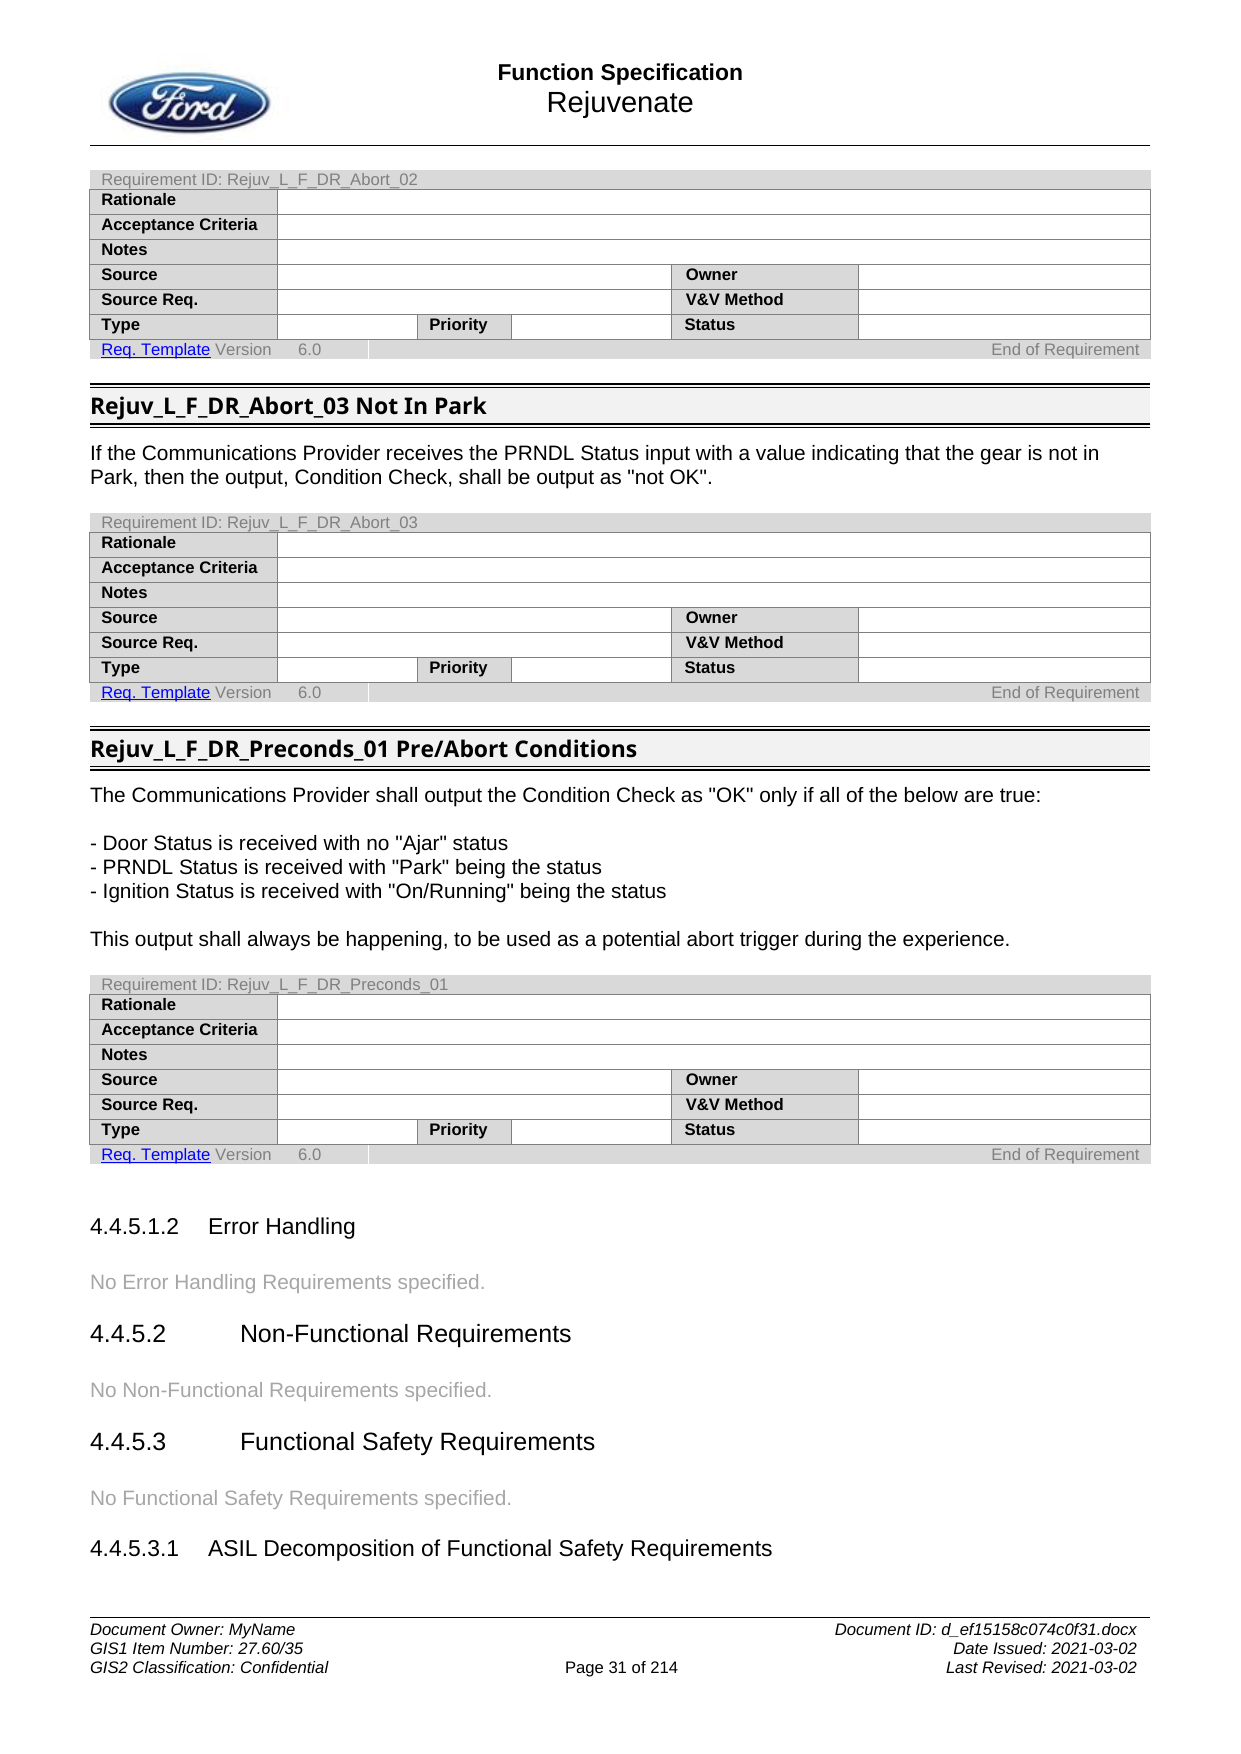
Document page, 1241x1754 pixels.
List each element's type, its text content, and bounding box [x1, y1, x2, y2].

text No Non-Functional Requirements specified. [90, 1378, 1150, 1402]
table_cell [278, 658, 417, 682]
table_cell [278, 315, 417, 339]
text - Door Status is received with no "Ajar" status [90, 831, 1150, 855]
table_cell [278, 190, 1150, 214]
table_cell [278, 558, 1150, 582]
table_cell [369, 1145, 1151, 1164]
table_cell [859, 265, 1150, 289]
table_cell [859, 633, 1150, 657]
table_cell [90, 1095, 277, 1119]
text Rejuv_L_F_DR_Abort_03 Not In Park [90, 388, 1150, 423]
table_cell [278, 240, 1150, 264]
text - PRNDL Status is received with "Park" being the status [90, 855, 1150, 879]
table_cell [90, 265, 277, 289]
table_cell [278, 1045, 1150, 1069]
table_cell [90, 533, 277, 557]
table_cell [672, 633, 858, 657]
text If the Communications Provider receives the PRNDL Status input with a value indicating that the gear is not in Park, then the output, Condition Check, shall be output as "not OK". [90, 441, 1150, 488]
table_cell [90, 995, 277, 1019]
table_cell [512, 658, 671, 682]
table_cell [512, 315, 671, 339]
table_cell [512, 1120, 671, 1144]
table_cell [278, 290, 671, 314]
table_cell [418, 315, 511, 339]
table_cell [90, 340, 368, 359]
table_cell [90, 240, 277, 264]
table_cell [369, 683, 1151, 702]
picture [89, 53, 290, 154]
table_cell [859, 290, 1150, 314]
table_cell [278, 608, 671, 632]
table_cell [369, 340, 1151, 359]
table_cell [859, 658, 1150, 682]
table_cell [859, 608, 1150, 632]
text - Ignition Status is received with "On/Running" being the status [90, 879, 1150, 903]
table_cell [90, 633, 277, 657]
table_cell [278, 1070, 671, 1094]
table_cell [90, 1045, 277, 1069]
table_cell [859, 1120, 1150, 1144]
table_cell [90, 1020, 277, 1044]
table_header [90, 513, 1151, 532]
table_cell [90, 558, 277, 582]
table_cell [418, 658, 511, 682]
subtitle Functional Safety Requirements [90, 1427, 1150, 1455]
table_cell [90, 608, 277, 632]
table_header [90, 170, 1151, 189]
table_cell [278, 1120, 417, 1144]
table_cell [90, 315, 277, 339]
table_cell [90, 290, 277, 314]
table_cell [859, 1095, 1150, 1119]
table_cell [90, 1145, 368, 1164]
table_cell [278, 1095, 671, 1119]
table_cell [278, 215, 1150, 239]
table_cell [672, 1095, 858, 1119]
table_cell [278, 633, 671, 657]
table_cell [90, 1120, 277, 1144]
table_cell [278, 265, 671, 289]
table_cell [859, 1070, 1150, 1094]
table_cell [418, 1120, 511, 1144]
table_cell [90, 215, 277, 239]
text No Error Handling Requirements specified. [90, 1270, 1150, 1294]
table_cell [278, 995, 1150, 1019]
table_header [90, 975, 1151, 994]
text This output shall always be happening, to be used as a potential abort trigger during the experience. [90, 927, 1150, 951]
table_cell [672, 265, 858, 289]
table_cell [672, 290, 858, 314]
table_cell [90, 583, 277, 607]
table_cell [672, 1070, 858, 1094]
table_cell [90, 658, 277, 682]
text No Functional Safety Requirements specified. [90, 1486, 1150, 1509]
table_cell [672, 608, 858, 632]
text The Communications Provider shall output the Condition Check as "OK" only if all of the below are true: [90, 783, 1150, 807]
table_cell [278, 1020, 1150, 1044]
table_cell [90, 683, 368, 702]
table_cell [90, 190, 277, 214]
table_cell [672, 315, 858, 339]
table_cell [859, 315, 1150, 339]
subtitle ASIL Decomposition of Functional Safety Requirements [90, 1534, 1150, 1561]
subtitle Error Handling [90, 1213, 1150, 1239]
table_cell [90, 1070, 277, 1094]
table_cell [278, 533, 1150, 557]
subtitle Non-Functional Requirements [90, 1319, 1150, 1347]
text Rejuv_L_F_DR_Preconds_01 Pre/Abort Conditions [90, 731, 1150, 766]
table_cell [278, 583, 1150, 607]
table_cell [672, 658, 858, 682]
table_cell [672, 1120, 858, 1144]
